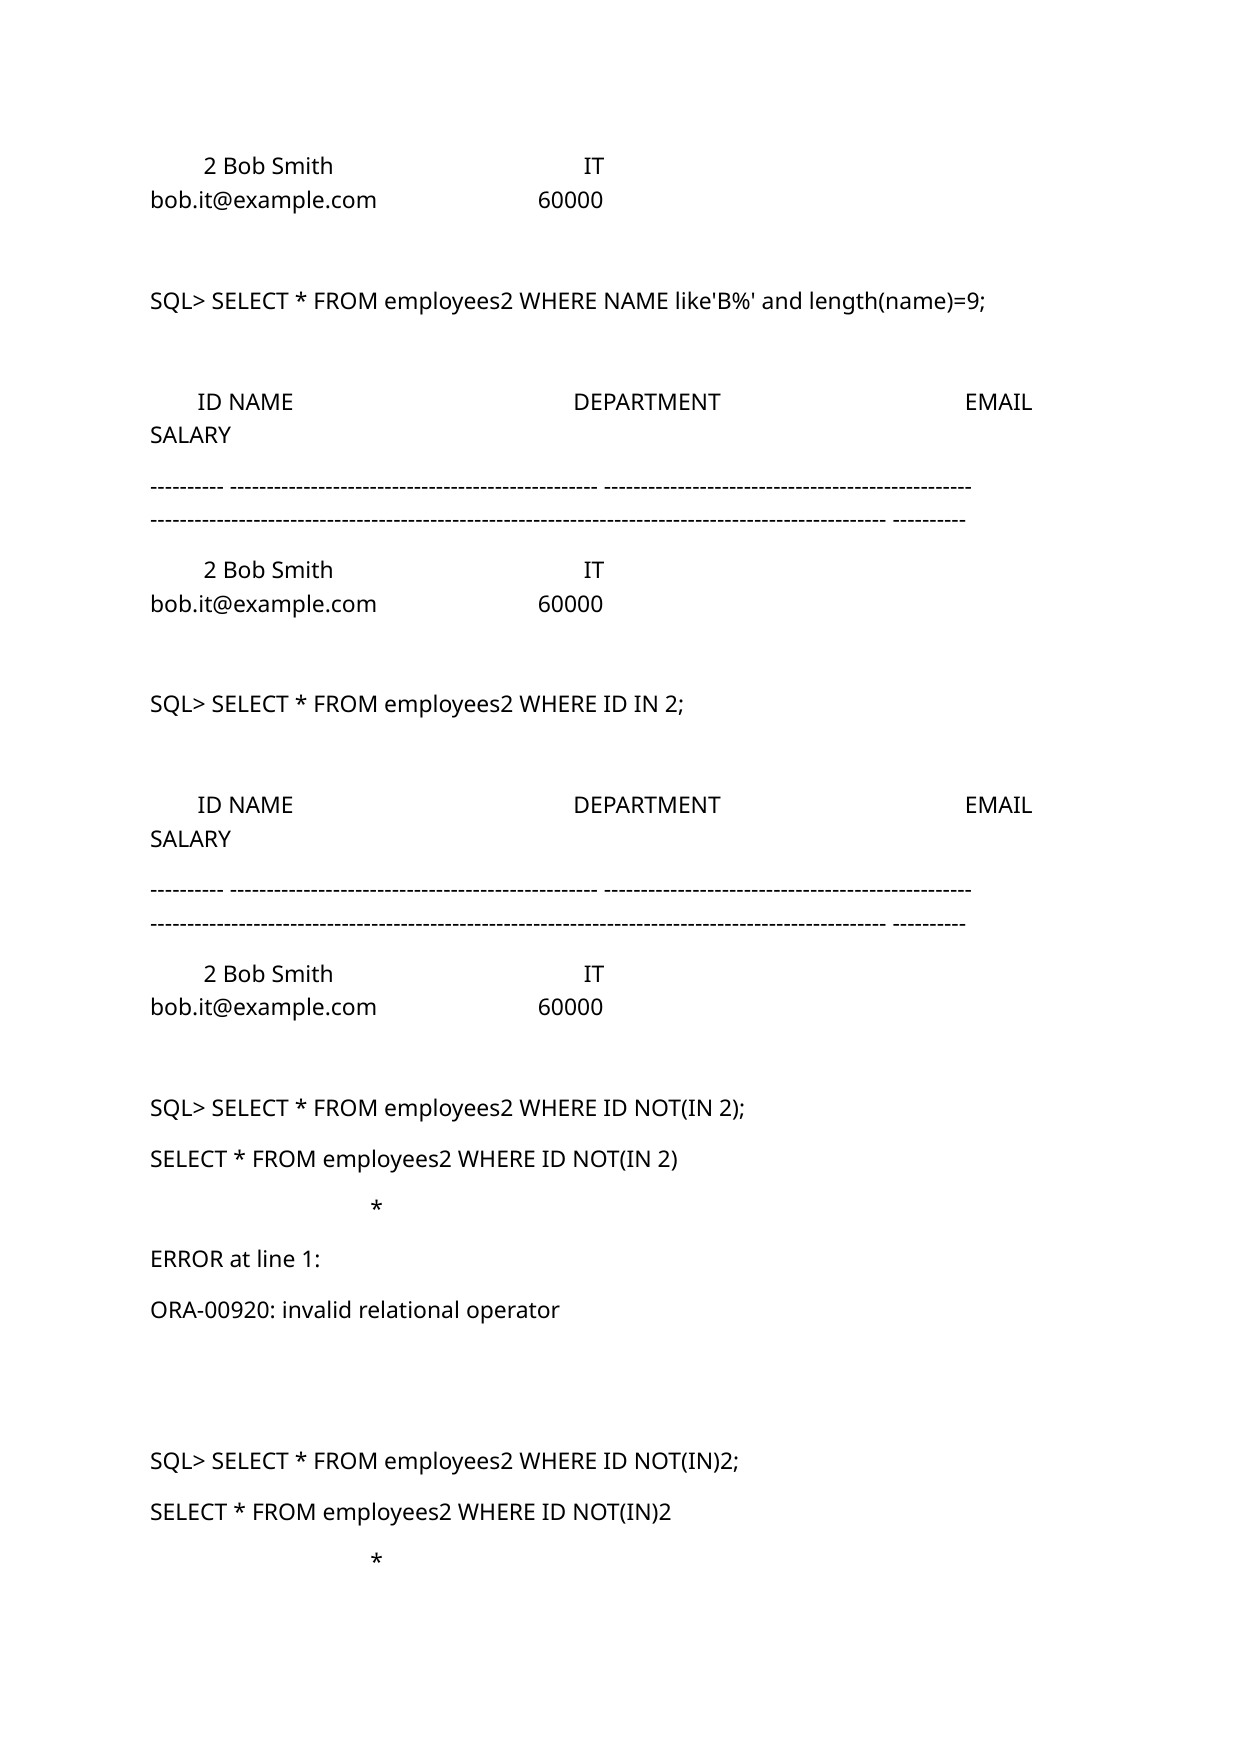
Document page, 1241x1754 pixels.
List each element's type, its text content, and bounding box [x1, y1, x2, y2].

text 2 Bob Smith IT bob.it@example.com 60000 [150, 957, 1090, 1022]
text SQL> SELECT * FROM employees2 WHERE ID NOT(IN)2; [150, 1445, 1090, 1476]
text * [150, 1546, 1090, 1577]
text ID NAME DEPARTMENT EMAIL SALARY [150, 789, 1090, 854]
text SQL> SELECT * FROM employees2 WHERE ID IN 2; [150, 688, 1090, 719]
text ORA-00920: invalid relational operator [150, 1294, 1090, 1325]
text ID NAME DEPARTMENT EMAIL SALARY [150, 385, 1090, 450]
text SELECT * FROM employees2 WHERE ID NOT(IN 2) [150, 1142, 1090, 1174]
text ERROR at line 1: [150, 1243, 1090, 1274]
text 2 Bob Smith IT bob.it@example.com 60000 [150, 554, 1090, 619]
text SQL> SELECT * FROM employees2 WHERE NAME like'B%' and length(name)=9; [150, 284, 1090, 316]
text 2 Bob Smith IT bob.it@example.com 60000 [150, 150, 1090, 215]
text SQL> SELECT * FROM employees2 WHERE ID NOT(IN 2); [150, 1092, 1090, 1123]
text SELECT * FROM employees2 WHERE ID NOT(IN)2 [150, 1495, 1090, 1527]
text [150, 469, 1090, 534]
text * [150, 1193, 1090, 1224]
